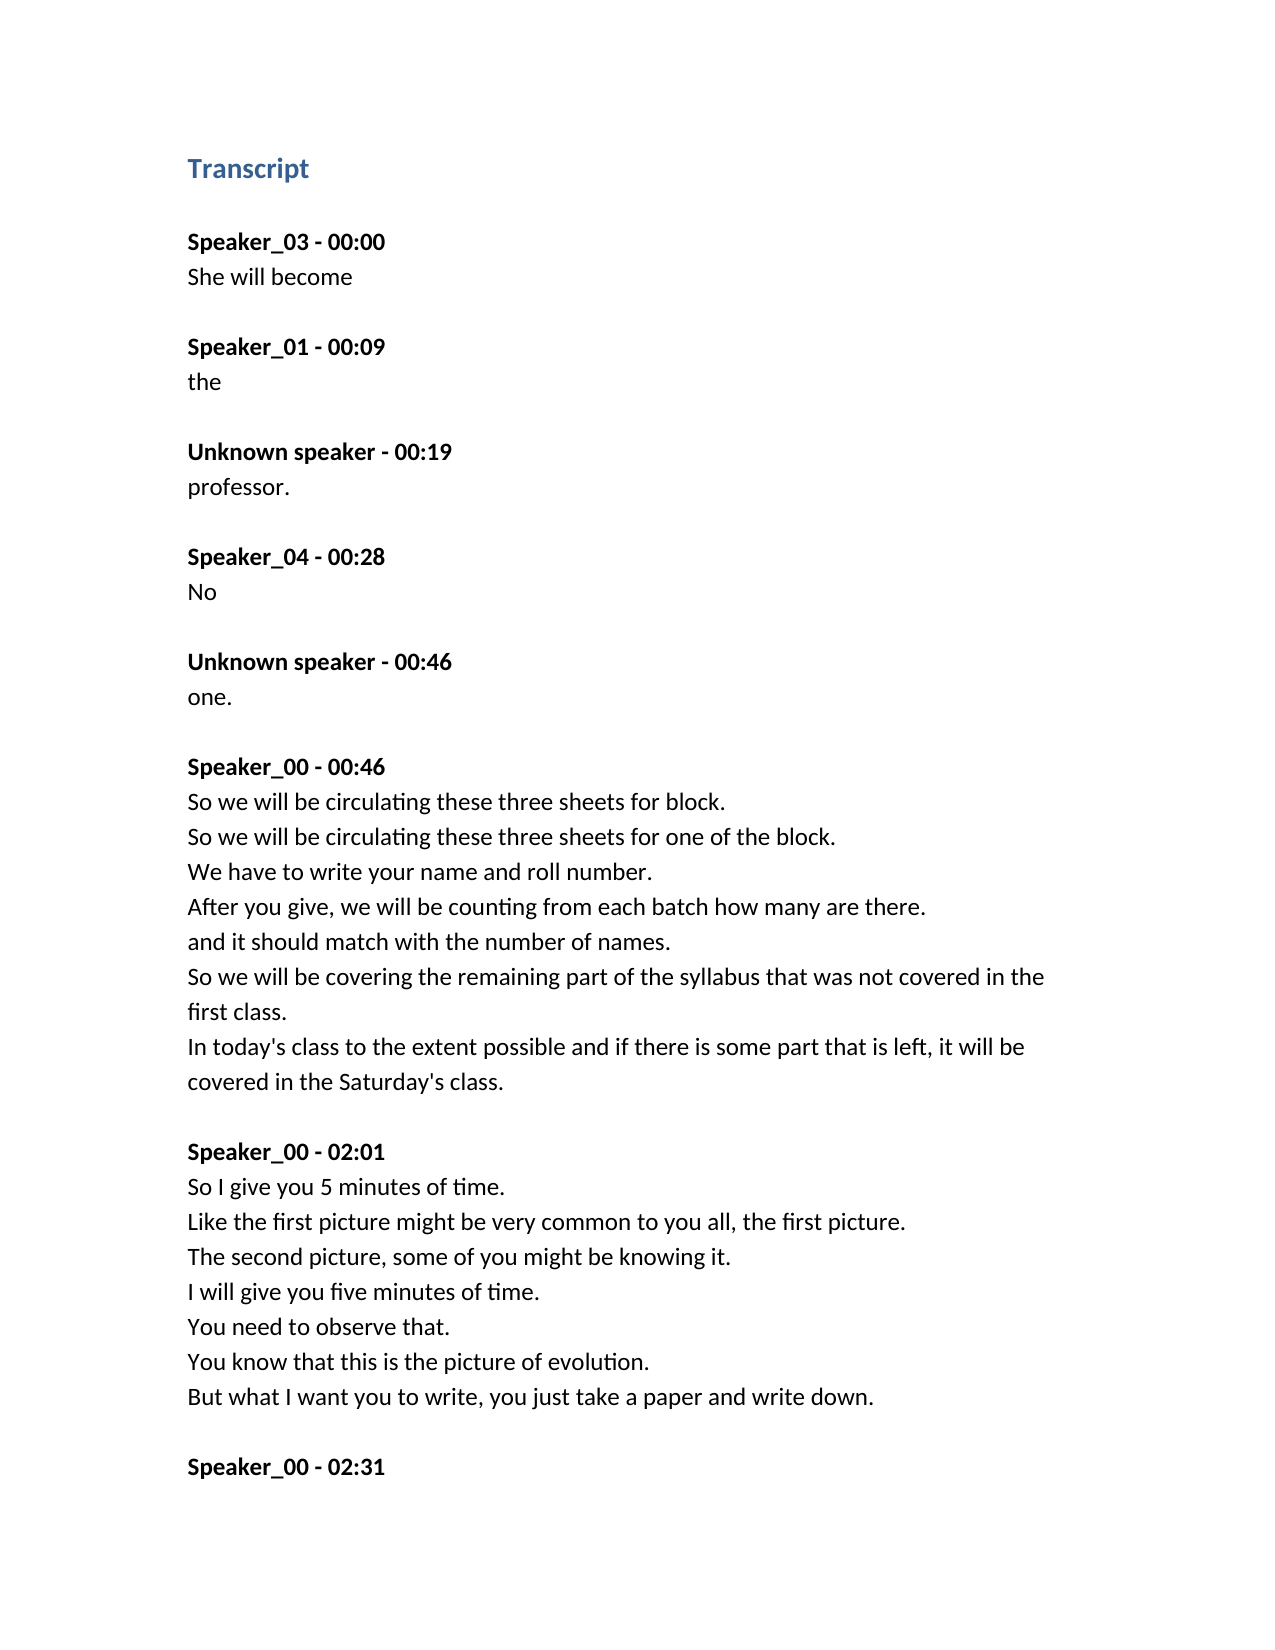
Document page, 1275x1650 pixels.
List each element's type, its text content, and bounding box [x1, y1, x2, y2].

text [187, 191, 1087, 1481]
subtitle Transcript [187, 150, 1087, 186]
